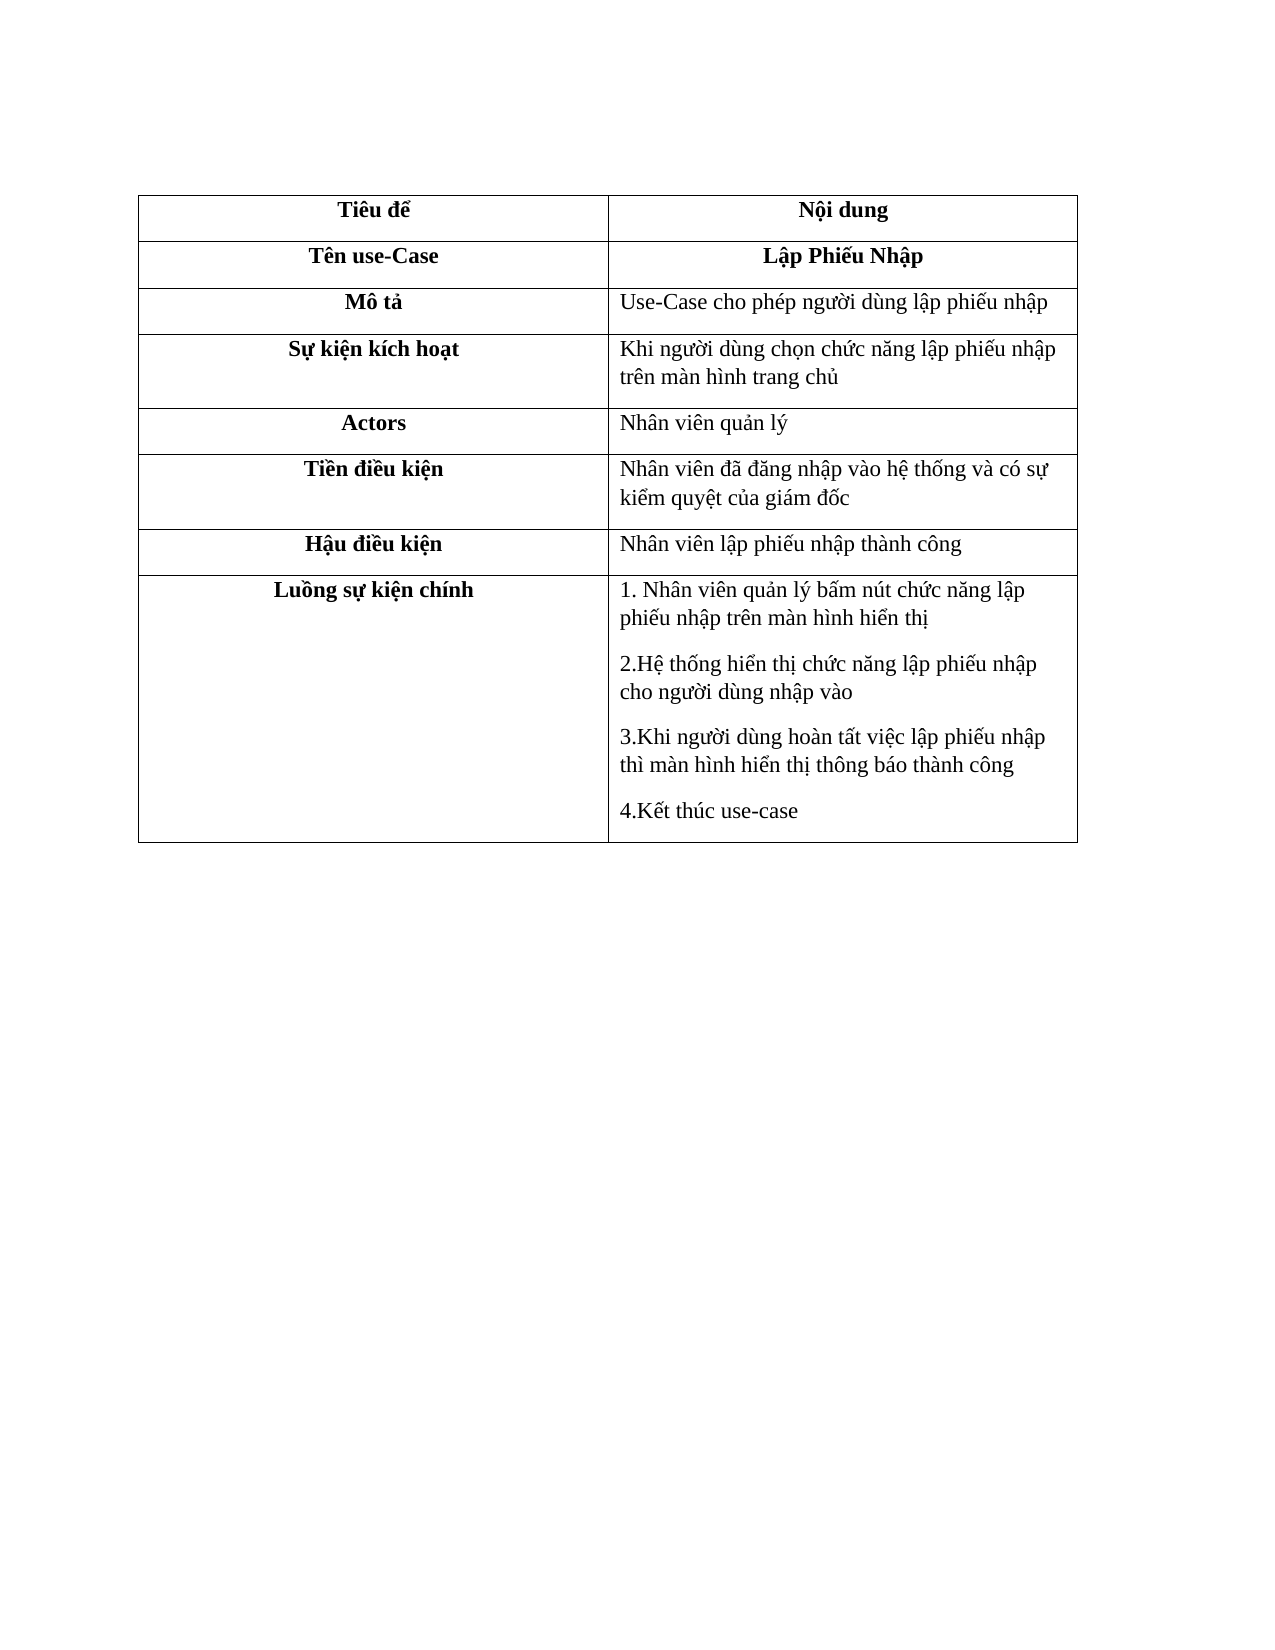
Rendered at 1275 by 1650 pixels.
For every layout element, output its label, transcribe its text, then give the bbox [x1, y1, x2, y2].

table_cell Nhân viên đã đăng nhập vào hệ thống và có sự kiểm quyệt của giám đốc [609, 455, 1077, 529]
table_header Tiêu để [139, 196, 608, 241]
table_cell Lập Phiếu Nhập [609, 242, 1077, 287]
table_cell Khi người dùng chọn chức năng lập phiếu nhập trên màn hình trang chủ [609, 335, 1077, 408]
table_cell Nhân viên lập phiếu nhập thành công [609, 530, 1077, 575]
table_cell Use-Case cho phép người dùng lập phiếu nhập [609, 289, 1077, 333]
table_header Nội dung [609, 196, 1077, 241]
table_cell Luồng sự kiện chính [139, 576, 608, 842]
table_cell Actors [139, 409, 608, 454]
table_cell Sự kiện kích hoạt [139, 335, 608, 408]
table_cell Nhân viên quản lý [609, 409, 1077, 454]
table_cell Hậu điều kiện [139, 530, 608, 575]
table_cell Tiền điều kiện [139, 455, 608, 529]
table_cell Tên use-Case [139, 242, 608, 287]
table_cell Mô tả [139, 289, 608, 333]
table_cell 1. Nhân viên quản lý bấm nút chức năng lập phiếu nhập trên màn hình hiển thị 2.Hệ thống hiển thị chức năng lập phiếu nhập cho người dùng nhập vào 3.Khi người dùng hoàn tất việc lập phiếu nhập thì màn hình hiển thị thông báo thành công 4.Kết thúc use-case [609, 576, 1077, 842]
